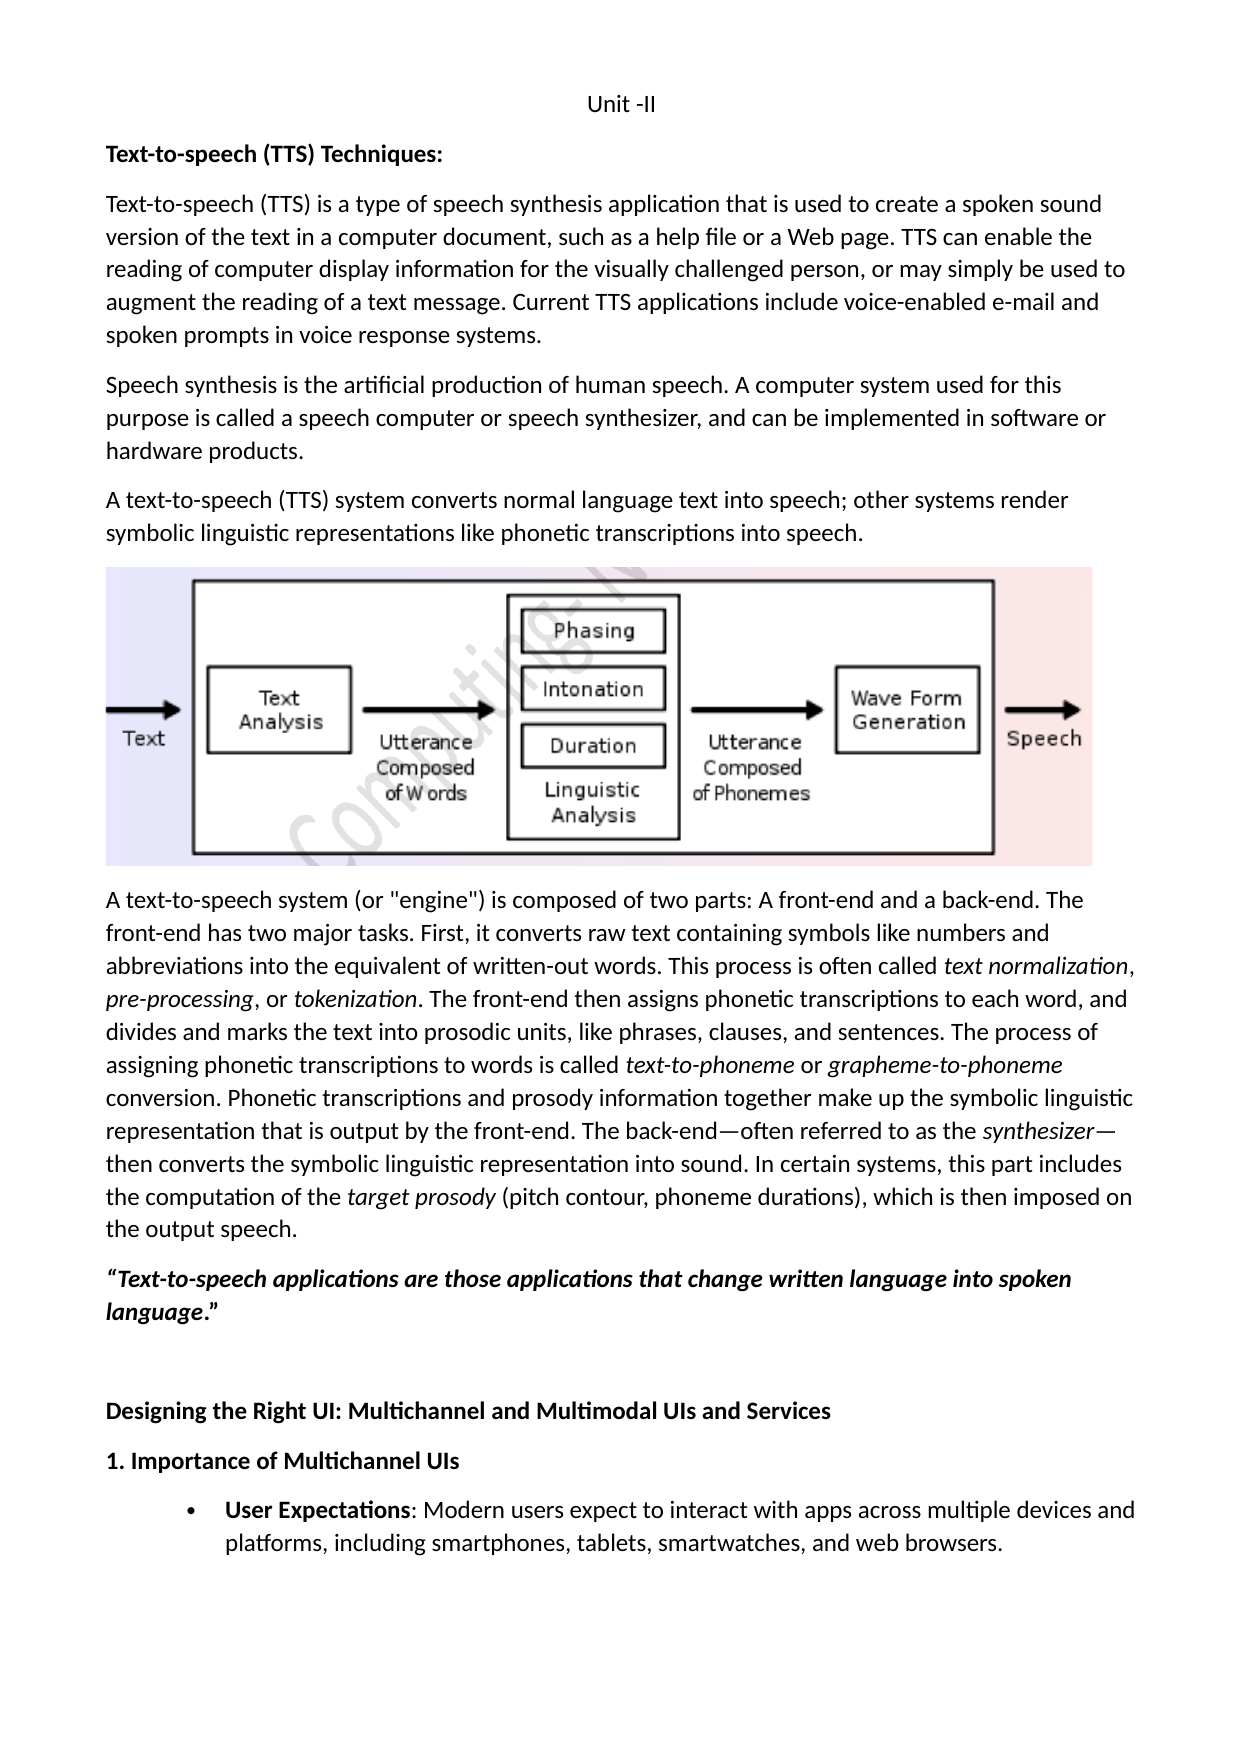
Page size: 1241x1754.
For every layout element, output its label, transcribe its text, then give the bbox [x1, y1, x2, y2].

list User Expectations: Modern users expect to interact with apps across multiple devices and platforms, including smartphones, tablets, smartwatches, and web browsers. [187, 1494, 1137, 1558]
text 1. Importance of Multichannel UIs [106, 1445, 1137, 1475]
text “Text-to-speech applications are those applications that change written language into spoken language.” [106, 1263, 1137, 1327]
text Text-to-speech (TTS) is a type of speech synthesis application that is used to create a spoken sound version of the text in a computer document, such as a help file or a Web page. TTS can enable the reading of computer display information for the visually challenged person, or may simply be used to augment the reading of a text message. Current TTS applications include voice-enabled e-mail and spoken prompts in voice response systems. [106, 188, 1137, 350]
text Text-to-speech (TTS) Techniques: [106, 138, 1137, 169]
text Speech synthesis is the artificial production of human speech. A computer system used for this purpose is called a speech computer or speech synthesizer, and can be implemented in software or hardware products. [106, 369, 1137, 465]
text Unit -II [106, 89, 1137, 119]
text A text-to-speech (TTS) system converts normal language text into speech; other systems render symbolic linguistic representations like phonetic transcriptions into speech. [106, 484, 1137, 548]
text Designing the Right UI: Multichannel and Multimodal UIs and Services [106, 1395, 1137, 1426]
picture [105, 567, 1093, 866]
text A text-to-speech system (or "engine") is composed of two parts: A front-end and a back-end. The front-end has two major tasks. First, it converts raw text containing symbols like numbers and abbreviations into the equivalent of written-out words. This process is often called text normalization, pre-processing, or tokenization. The front-end then assigns phonetic transcriptions to each word, and divides and marks the text into prosodic units, like phrases, clauses, and sentences. The process of assigning phonetic transcriptions to words is called text-to-phoneme or grapheme-to-phoneme conversion. Phonetic transcriptions and prosody information together make up the symbolic linguistic representation that is output by the front-end. The back-end—often referred to as the synthesizer—then converts the symbolic linguistic representation into sound. In certain systems, this part includes the computation of the target prosody (pitch contour, phoneme durations), which is then imposed on the output speech. [106, 884, 1137, 1244]
